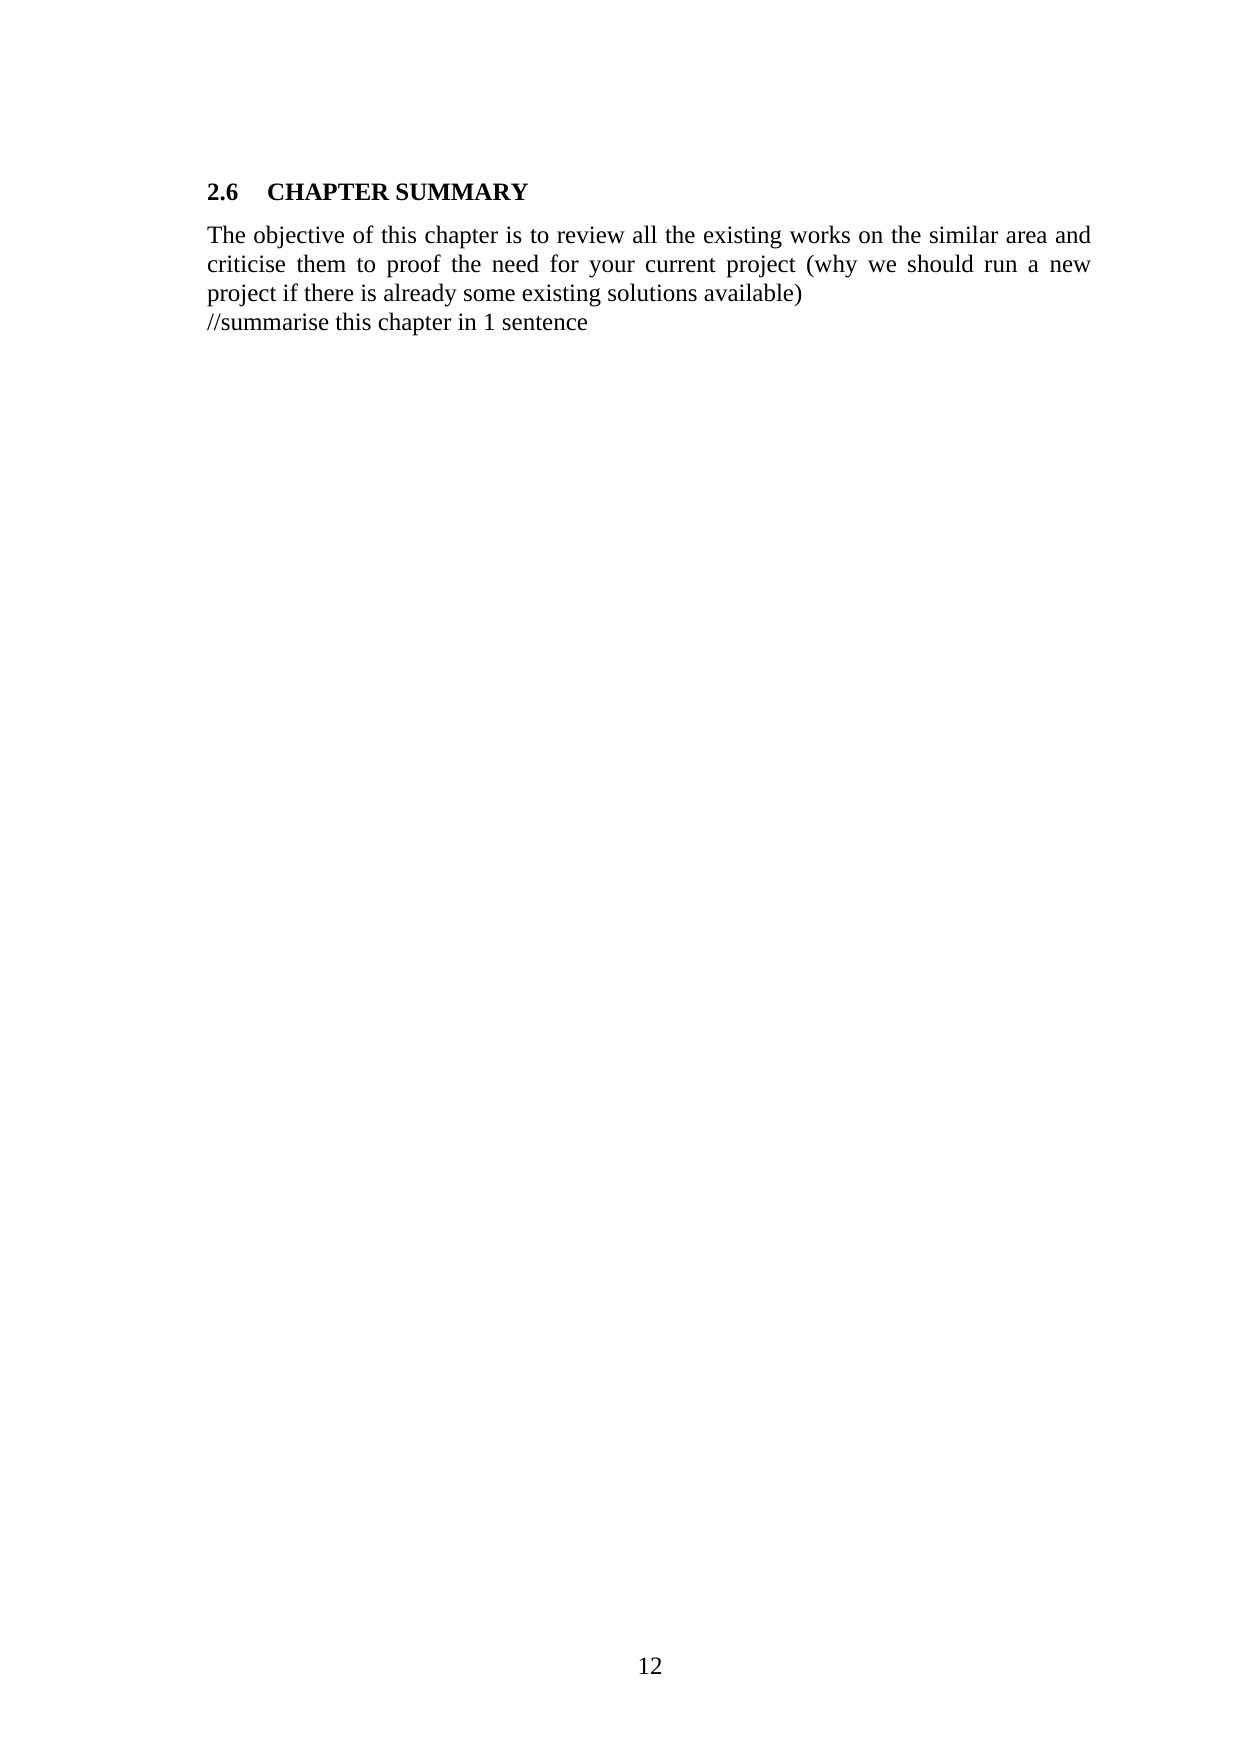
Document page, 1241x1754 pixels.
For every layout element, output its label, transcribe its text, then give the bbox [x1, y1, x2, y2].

text //summarise this chapter in 1 sentence [207, 307, 1092, 335]
text The objective of this chapter is to review all the existing works on the similar area and criticise them to proof the need for your current project (why we should run a new project if there is already some existing solutions available) [207, 220, 1092, 307]
subtitle Chapter Summary [207, 177, 1092, 206]
